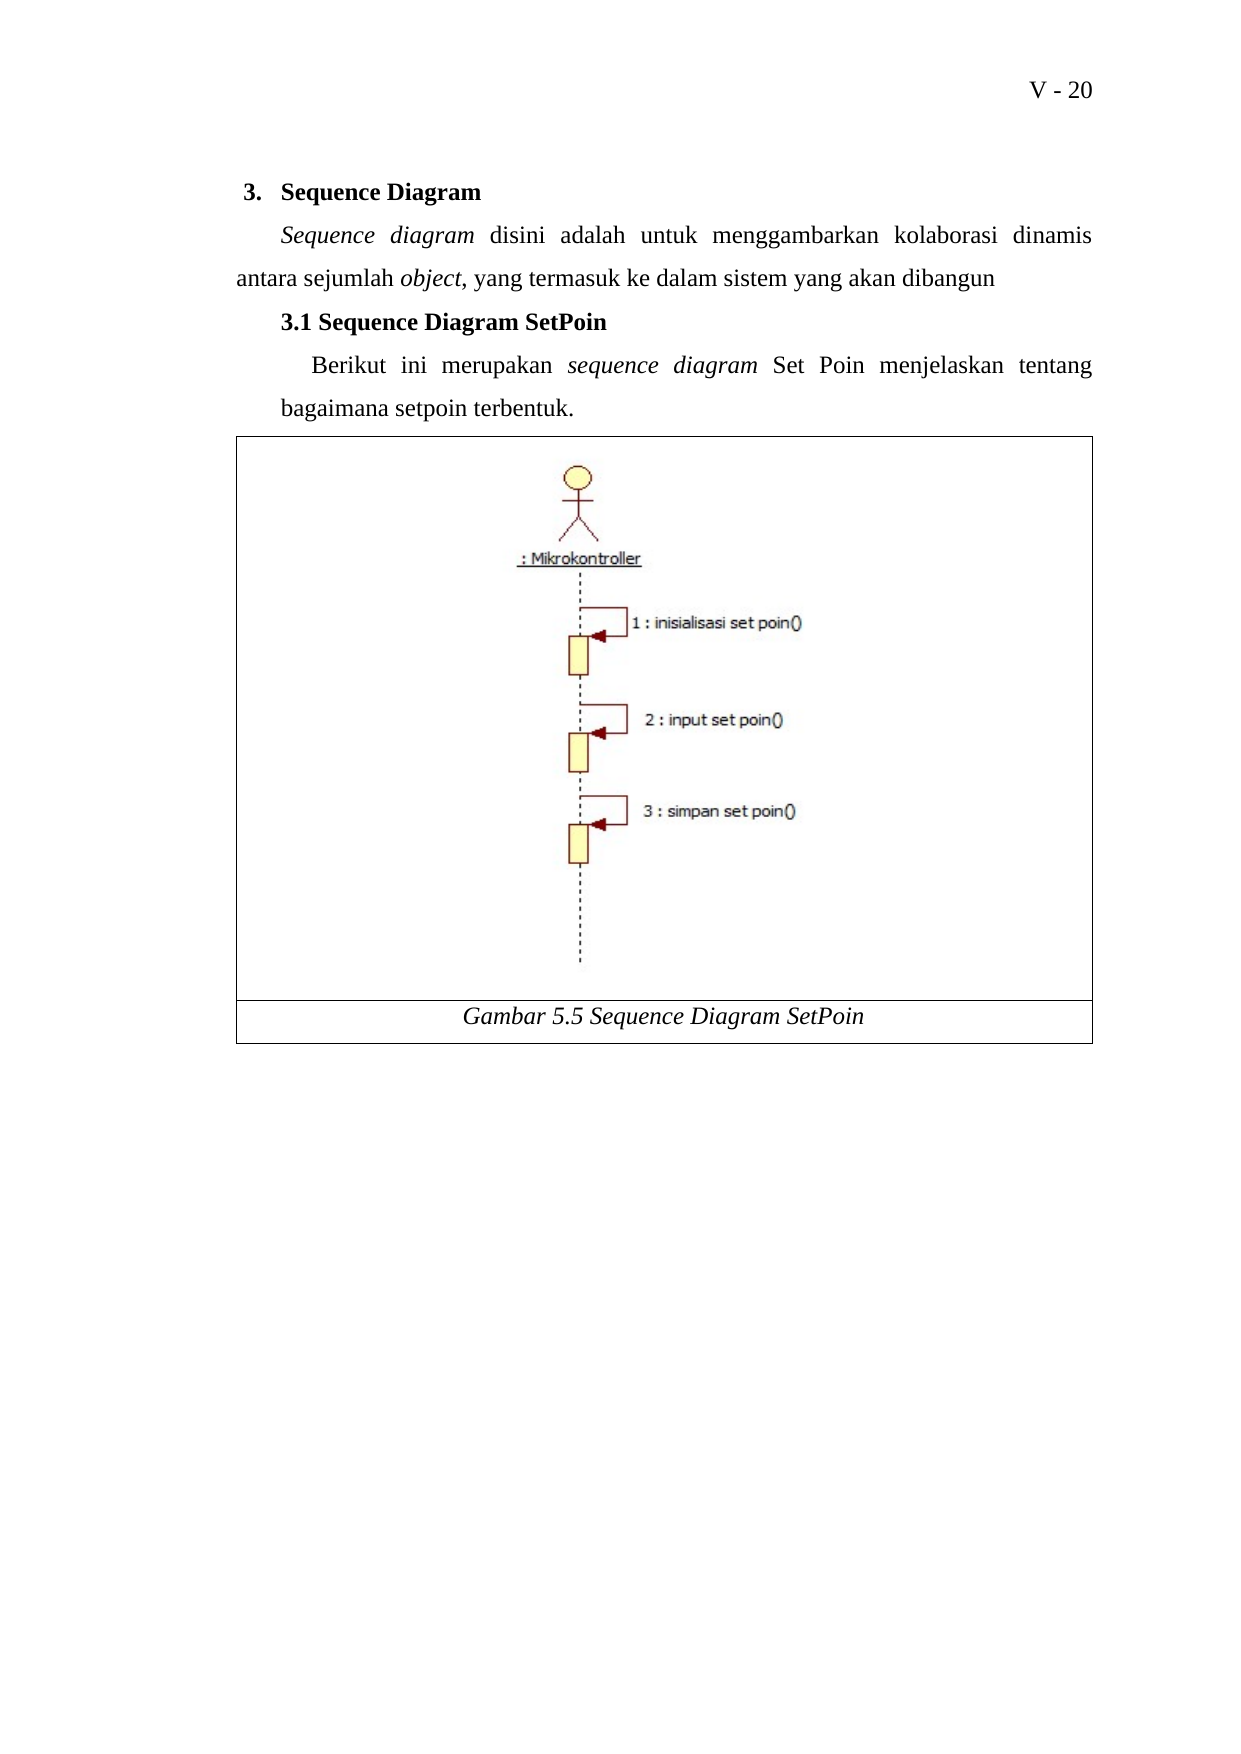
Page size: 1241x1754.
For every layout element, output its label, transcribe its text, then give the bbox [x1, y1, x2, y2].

table_header [237, 437, 1092, 1000]
text Sequence diagram disini adalah untuk menggambarkan kolaborasi dinamis antara sejumlah object, yang termasuk ke dalam sistem yang akan dibangun [236, 220, 1093, 292]
table_cell Gambar 5.5 Sequence Diagram SetPoin [237, 1001, 1092, 1043]
text 3.1 Sequence Diagram SetPoin [236, 307, 1093, 335]
list Sequence Diagram [243, 177, 1093, 206]
text Berikut ini merupakan sequence diagram Set Poin menjelaskan tentang bagaimana setpoin terbentuk. [281, 350, 1093, 422]
